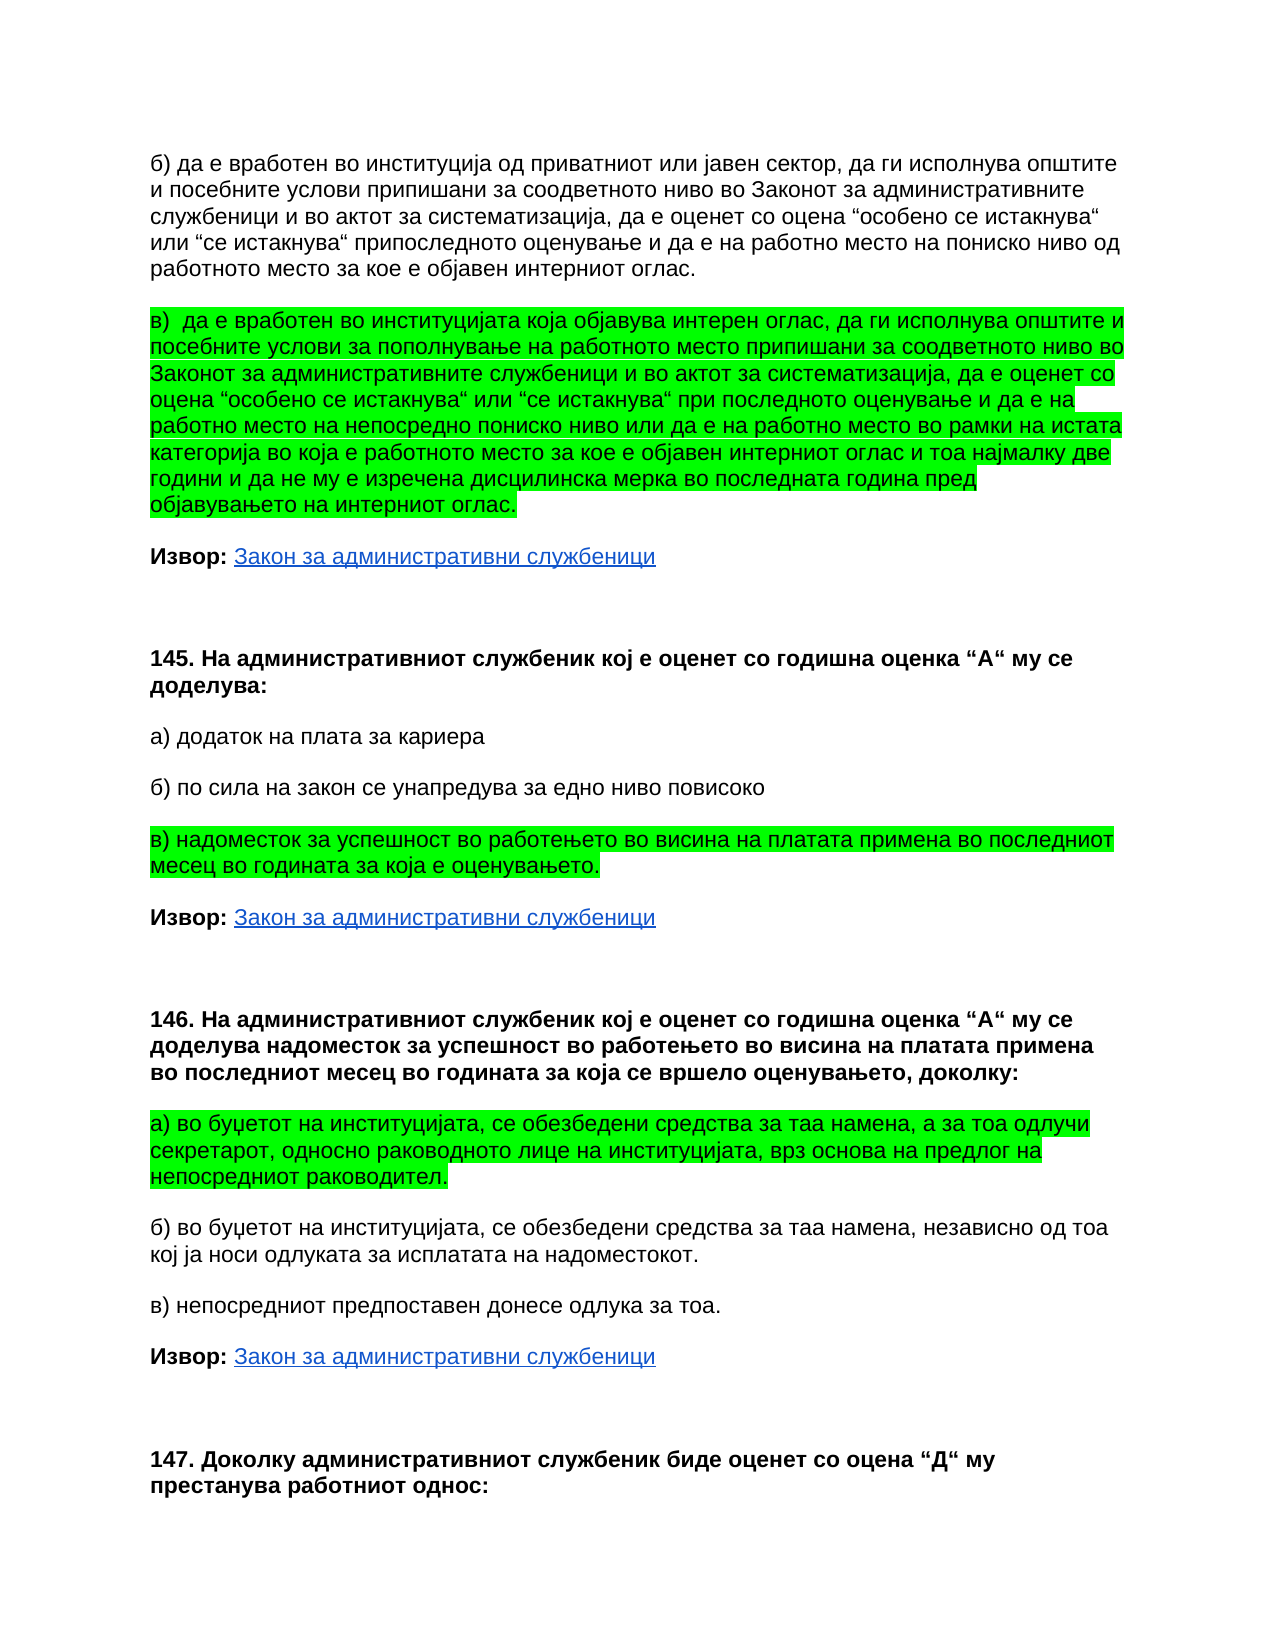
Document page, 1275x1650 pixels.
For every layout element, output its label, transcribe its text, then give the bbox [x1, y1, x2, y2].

text б) да е вработен во институција од приватниот или јавен сектор, да ги исполнува општите и посебните услови припишани за соодветното ниво во Законот за административните службеници и во актот за систематизација, да е оценет со оцена “особено се истакнува“ или “се истакнува“ припоследното оценување и да е на работно место на пониско ниво од работното место за кое е објавен интерниот оглас. [150, 150, 1125, 282]
text в) непосредниот предпоставен донесе одлука за тоа. [150, 1292, 1125, 1318]
text 146. На административниот службеник кој е оценет со годишна оценка “А“ му се доделува надоместок за успешност во работењето во висина на платата примена во последниот месец во годината за која се вршело оценувањето, доколку: [150, 1006, 1125, 1085]
text в) да е вработен во институцијата која објавува интерен оглас, да ги исполнува општите и посебните услови за пополнување на работното место припишани за соодветното ниво во Законот за административните службеници и во актот за систематизација, да е оценет со оцена “особено се истакнува“ или “се истакнува“ при последното оценување и да е на работно место на непосредно пониско ниво или да е на работно место во рамки на истата категорија во која е работното место за кое е објавен интерниот оглас и тоа најмалку две години и да не му е изречена дисцилинска мерка во последната година пред објавувањето на интерниот оглас. [150, 307, 1125, 518]
text б) по сила на закон се унапредува за едно ниво повисоко [150, 774, 1125, 801]
text Извор: Закон за административни службеници [150, 903, 1125, 930]
text Извор: Закон за административни службеници [150, 543, 1125, 569]
text 147. Доколку административниот службеник биде оценет со оцена “Д“ му престанува работниот однос: [150, 1446, 1125, 1499]
text а) во буџетот на институцијата, се обезбедени средства за таа намена, а за тоа одлучи секретарот, односно раководното лице на институцијата, врз основа на предлог на непосредниот раководител. [448, 1110, 1125, 1189]
text в) надоместок за успешност во работењето во висина на платата примена во последниот месец во годината за која е оценувањето. [600, 826, 1125, 878]
text 145. На административниот службеник кој е оценет со годишна оценка “А“ му се доделува: [150, 645, 1125, 698]
text а) додаток на плата за кариера [150, 723, 1125, 749]
text б) во буџетот на институцијата, се обезбедени средства за таа намена, независно од тоа кој ја носи одлуката за исплатата на надоместокот. [150, 1214, 1125, 1267]
text Извор: Закон за административни службеници [150, 1343, 1125, 1370]
